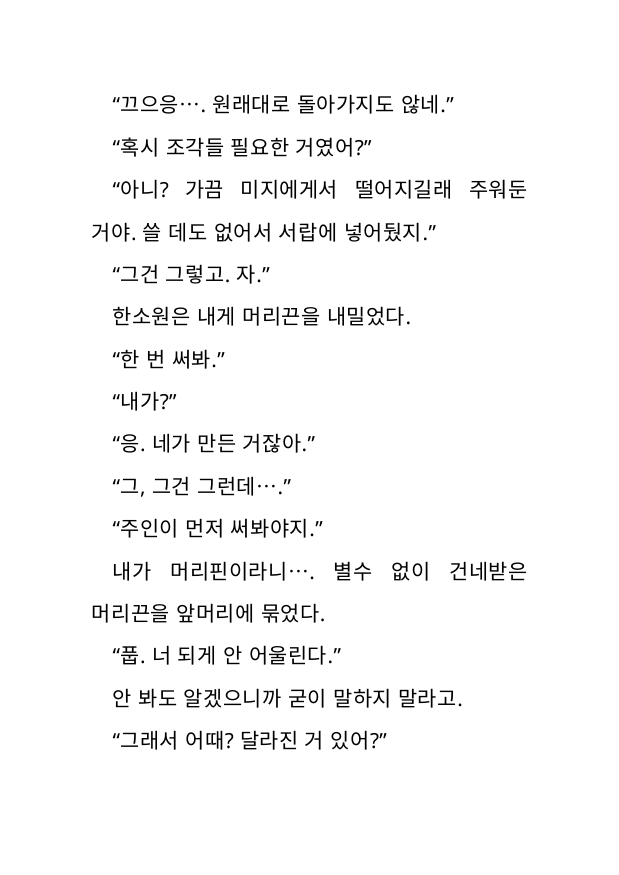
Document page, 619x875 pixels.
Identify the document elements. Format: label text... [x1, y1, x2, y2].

text “한 번 써봐.” [92, 343, 527, 373]
text “응. 네가 만든 거잖아.” [92, 428, 527, 458]
text “그래서 어때? 달라진 거 있어?” [92, 724, 527, 755]
text “혹시 조각들 필요한 거였어?” [92, 131, 527, 161]
text “그, 그건 그런데….” [92, 470, 527, 500]
text “그건 그렇고. 자.” [92, 258, 527, 288]
text 안 봐도 알겠으니까 굳이 말하지 말라고. [92, 682, 527, 712]
text “내가?” [92, 385, 527, 416]
text 한소원은 내게 머리끈을 내밀었다. [92, 301, 527, 331]
text “주인이 먼저 써봐야지.” [92, 512, 527, 543]
text “끄으응…. 원래대로 돌아가지도 않네.” [92, 88, 527, 119]
text “풉. 너 되게 안 어울린다.” [92, 640, 527, 670]
text “아니? 가끔 미지에게서 떨어지길래 주워둔 거야. 쓸 데도 없어서 서랍에 넣어뒀지.” [92, 173, 527, 246]
text 내가 머리핀이라니…. 별수 없이 건네받은 머리끈을 앞머리에 묶었다. [92, 555, 527, 628]
